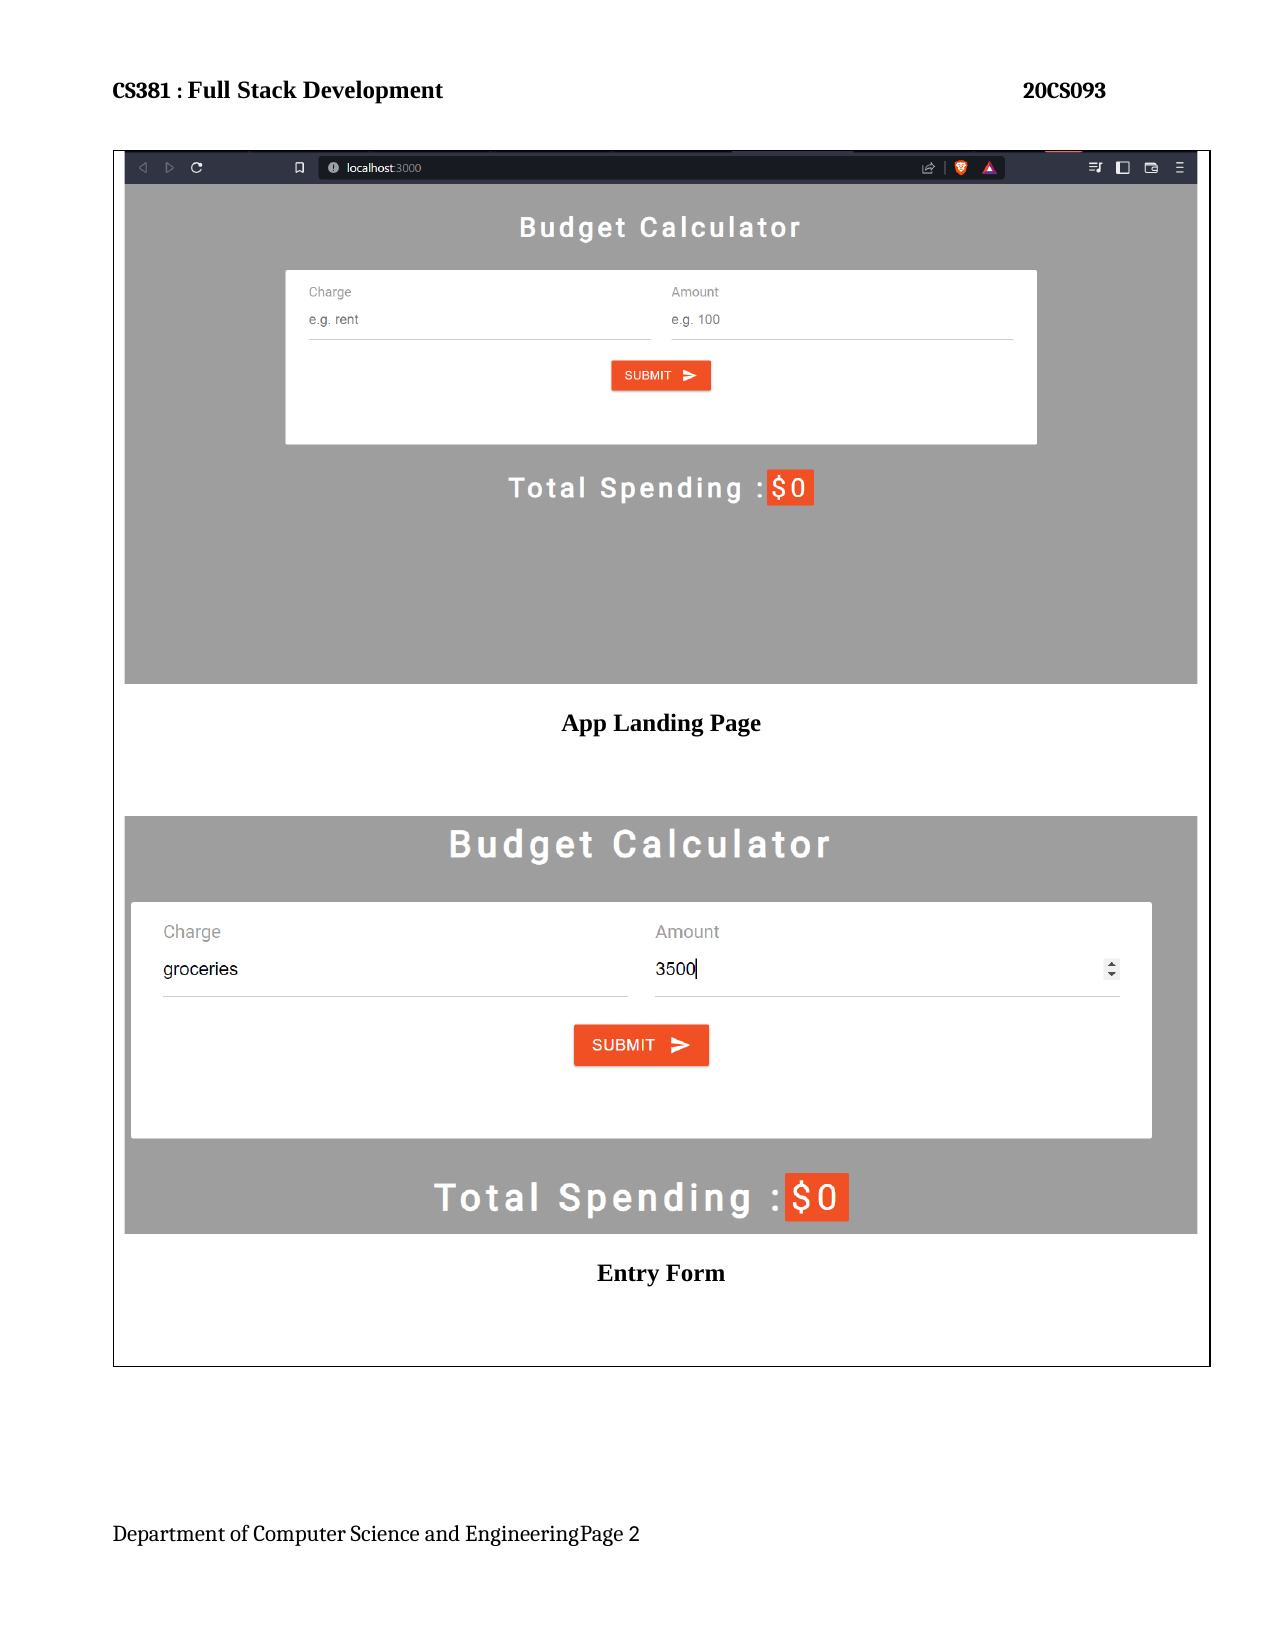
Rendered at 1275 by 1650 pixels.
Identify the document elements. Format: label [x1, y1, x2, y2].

picture [124, 151, 1198, 684]
picture [124, 816, 1198, 1234]
table_cell [114, 151, 1209, 1366]
